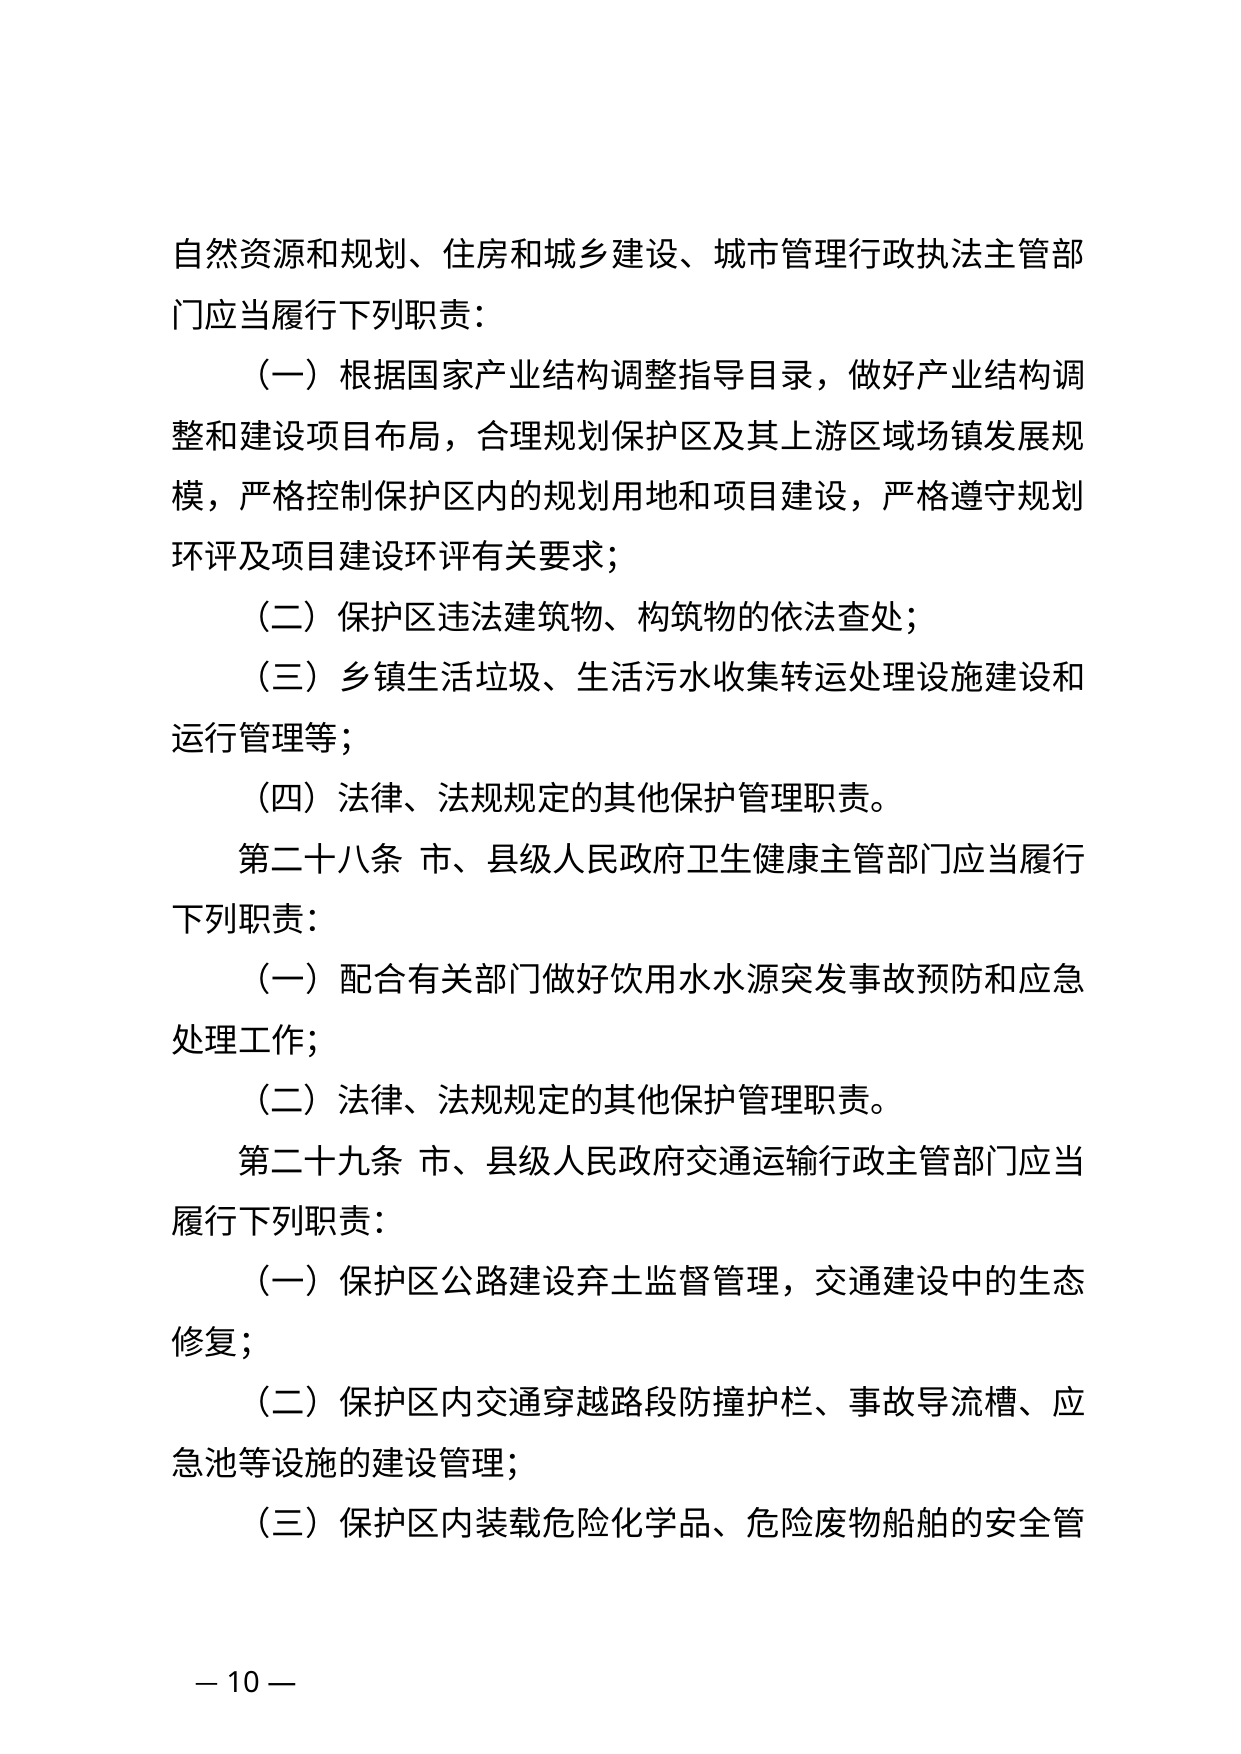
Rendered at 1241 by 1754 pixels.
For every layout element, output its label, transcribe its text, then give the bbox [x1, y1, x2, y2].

text 第二十九条 市、县级人民政府交通运输行政主管部门应当履行下列职责： [171, 1125, 1087, 1246]
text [171, 1487, 1087, 1548]
text （一）根据国家产业结构调整指导目录，做好产业结构调整和建设项目布局，合理规划保护区及其上游区域场镇发展规模，严格控制保护区内的规划用地和项目建设，严格遵守规划环评及项目建设环评有关要求； [171, 339, 1087, 581]
text （四）法律、法规规定的其他保护管理职责。 [171, 762, 1087, 823]
text （二）保护区违法建筑物、构筑物的依法查处； [171, 581, 1087, 641]
text （三）乡镇生活垃圾、生活污水收集转运处理设施建设和运行管理等； [171, 641, 1087, 762]
text （二）法律、法规规定的其他保护管理职责。 [171, 1064, 1087, 1125]
text 第二十八条 市、县级人民政府卫生健康主管部门应当履行下列职责： [171, 823, 1087, 943]
text （一）配合有关部门做好饮用水水源突发事故预防和应急处理工作； [171, 943, 1087, 1064]
text （一）保护区公路建设弃土监督管理，交通建设中的生态修复； [171, 1246, 1087, 1366]
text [171, 218, 1087, 339]
text （二）保护区内交通穿越路段防撞护栏、事故导流槽、应急池等设施的建设管理； [171, 1366, 1087, 1487]
